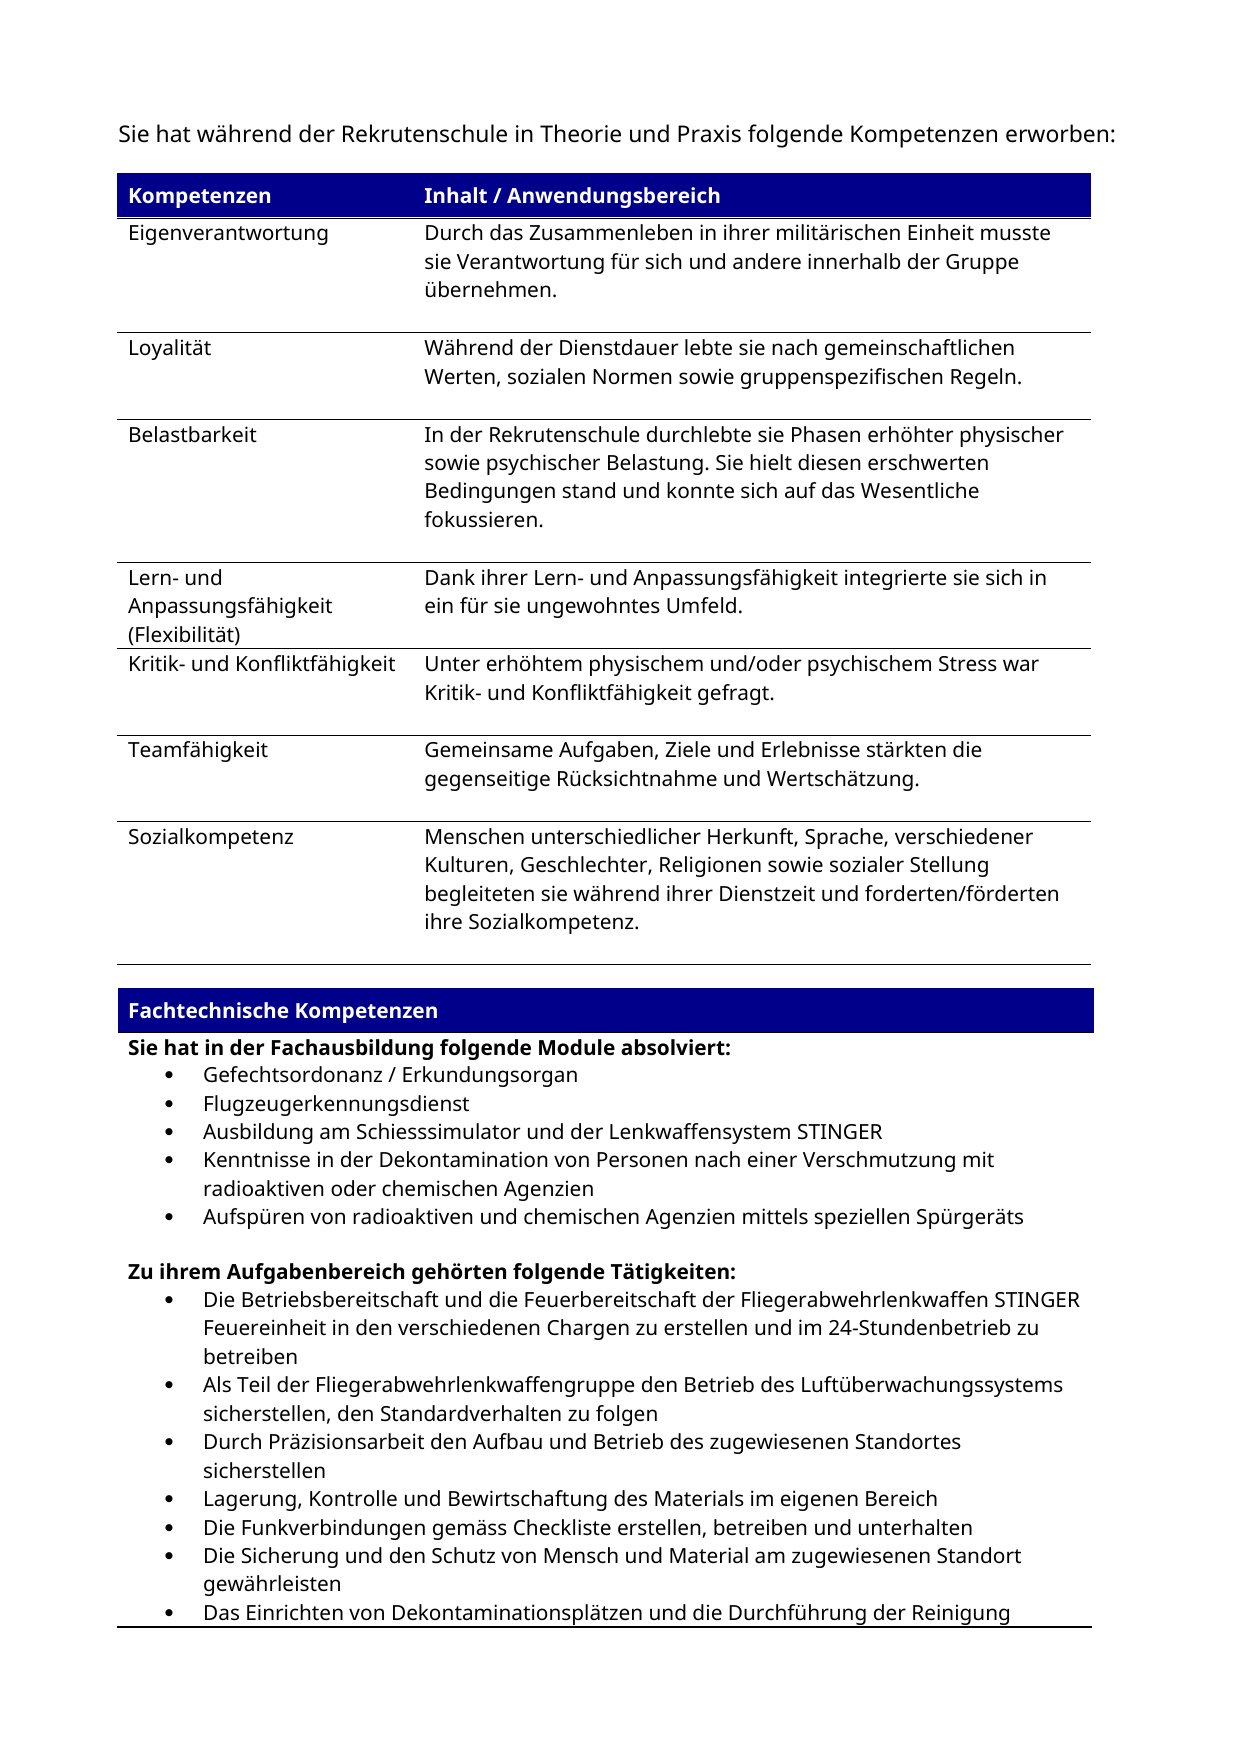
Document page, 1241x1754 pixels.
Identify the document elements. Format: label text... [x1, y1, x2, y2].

table_cell Lern- und Anpassungsfähigkeit (Flexibilität) [117, 563, 413, 648]
table_cell Belastbarkeit [117, 420, 413, 562]
table_header Fachtechnische Kompetenzen [118, 988, 1094, 1032]
table_header Kompetenzen [117, 173, 413, 217]
table_cell Teamfähigkeit [117, 736, 413, 821]
table_cell Durch das Zusammenleben in ihrer militärischen Einheit musste sie Verantwortung für sich und andere innerhalb der Gruppe übernehmen. [413, 219, 1091, 332]
table_cell Sozialkompetenz [117, 822, 413, 964]
table_cell Kritik- und Konfliktfähigkeit [117, 649, 413, 734]
table_cell Menschen unterschiedlicher Herkunft, Sprache, verschiedener Kulturen, Geschlechter, Religionen sowie sozialer Stellung begleiteten sie während ihrer Dienstzeit und forderten/förderten ihre Sozialkompetenz. [413, 822, 1091, 964]
table_cell Dank ihrer Lern- und Anpassungsfähigkeit integrierte sie sich in ein für sie ungewohntes Umfeld. [413, 563, 1091, 648]
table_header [117, 1033, 1092, 1626]
table_cell Gemeinsame Aufgaben, Ziele und Erlebnisse stärkten die gegenseitige Rücksichtnahme und Wertschätzung. [413, 736, 1091, 821]
table_cell In der Rekrutenschule durchlebte sie Phasen erhöhter physischer sowie psychischer Belastung. Sie hielt diesen erschwerten Bedingungen stand und konnte sich auf das Wesentliche fokussieren. [413, 420, 1091, 562]
table_cell Während der Dienstdauer lebte sie nach gemeinschaftlichen Werten, sozialen Normen sowie gruppenspezifischen Regeln. [413, 333, 1091, 419]
table_cell Loyalität [117, 333, 413, 419]
text Sie hat während der Rekrutenschule in Theorie und Praxis folgende Kompetenzen erworben: [118, 118, 1122, 173]
table_cell Unter erhöhtem physischem und/oder psychischem Stress war Kritik- und Konfliktfähigkeit gefragt. [413, 649, 1091, 734]
table_header Inhalt / Anwendungsbereich [413, 173, 1091, 217]
table_cell Eigenverantwortung [117, 219, 413, 332]
